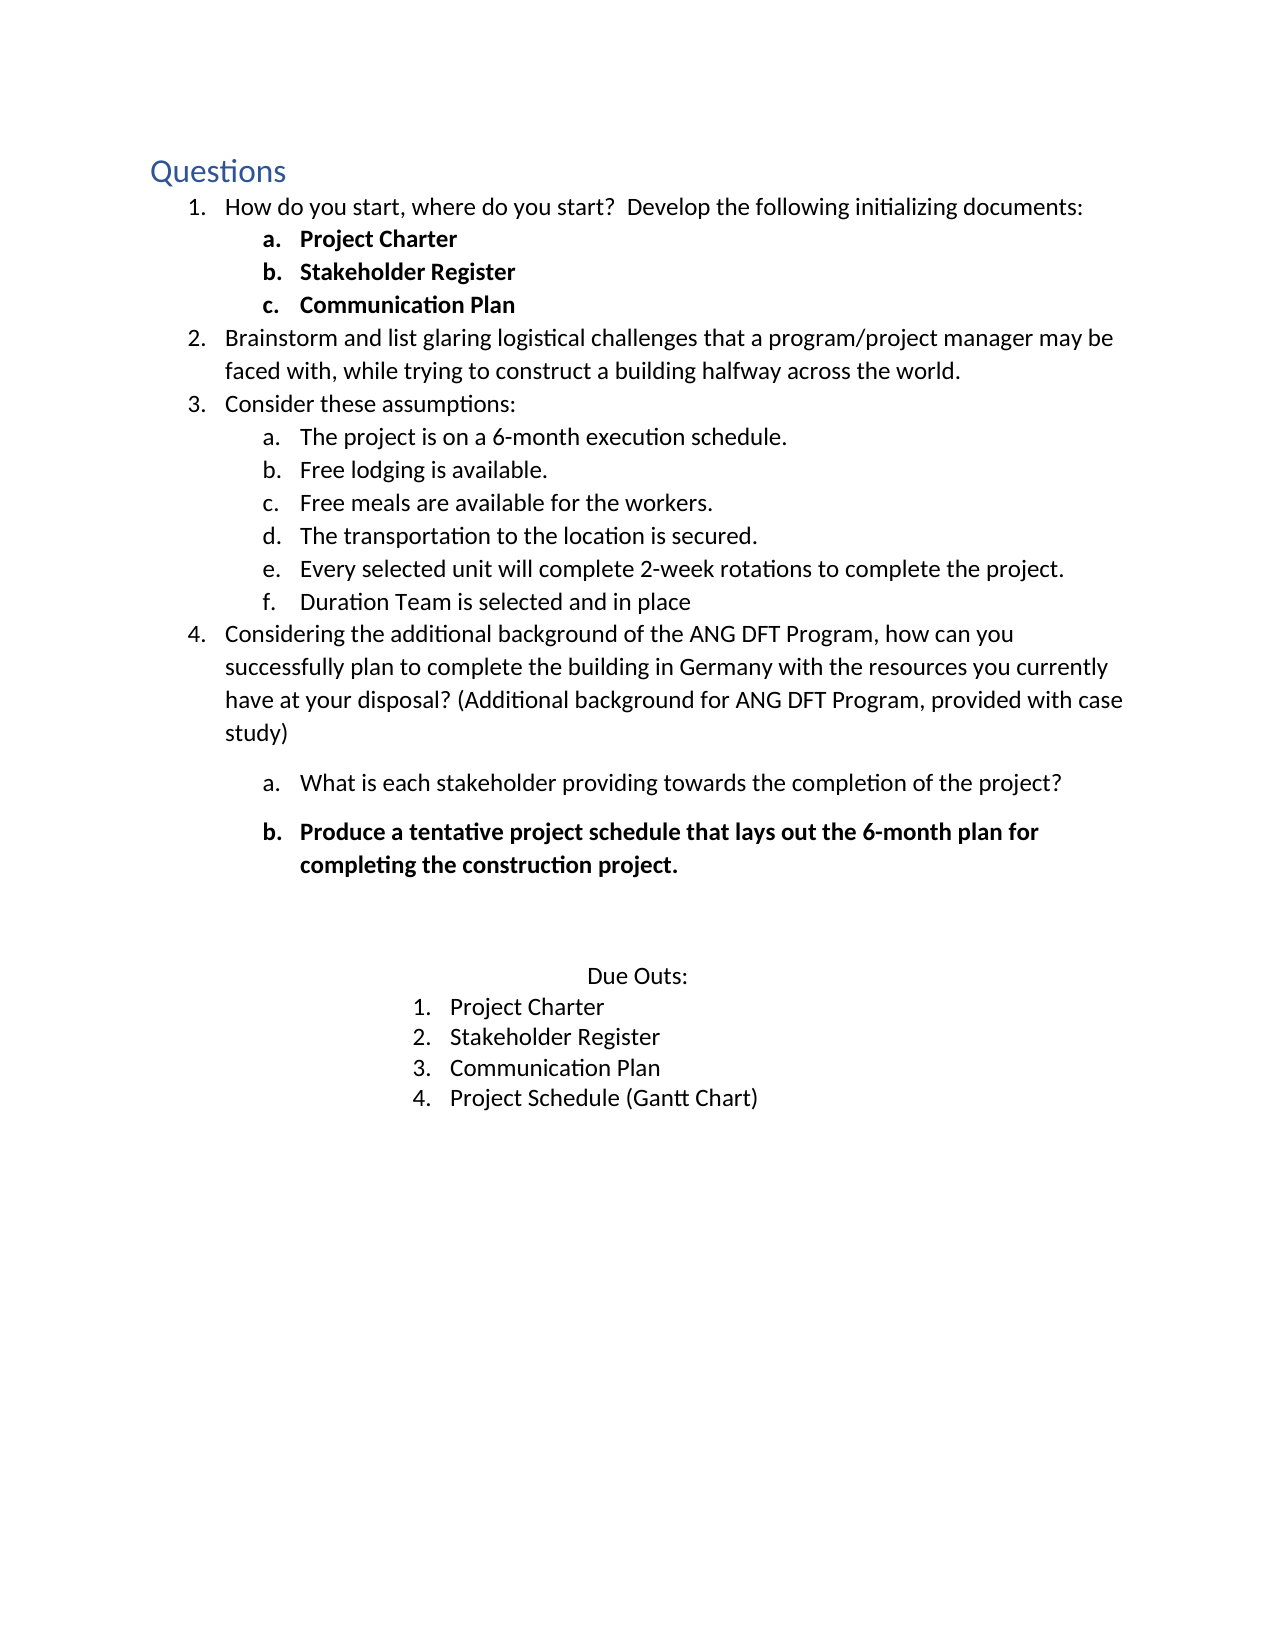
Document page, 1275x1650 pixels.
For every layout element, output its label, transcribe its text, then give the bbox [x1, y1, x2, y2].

list Communication Plan [262, 289, 1125, 320]
list Stakeholder Register [412, 1021, 1125, 1052]
list Produce a tentative project schedule that lays out the 6-month plan for completing the construction project. [262, 817, 1125, 880]
list Every selected unit will complete 2-week rotations to complete the project. [262, 553, 1125, 583]
list Project Schedule (Gantt Chart) [412, 1082, 1125, 1113]
list Free meals are available for the workers. [262, 487, 1125, 517]
list Project Charter [262, 224, 1125, 254]
list Project Charter [412, 991, 1125, 1021]
list The project is on a 6-month execution schedule. [262, 421, 1125, 452]
list Stakeholder Register [262, 257, 1125, 287]
list Brainstorm and list glaring logistical challenges that a program/project manager may be faced with, while trying to construct a building halfway across the world. [187, 322, 1125, 386]
list How do you start, where do you start? Develop the following initializing documents: [187, 191, 1125, 221]
list The transportation to the location is secured. [262, 520, 1125, 550]
list Consider these assumptions: [187, 388, 1125, 419]
list Duration Team is selected and in place [262, 586, 1125, 616]
list What is each stakeholder providing towards the completion of the project? [262, 767, 1125, 797]
list Free lodging is available. [262, 454, 1125, 484]
text Due Outs: [150, 960, 1125, 991]
subtitle Questions [150, 150, 1125, 191]
list Considering the additional background of the ANG DFT Program, how can you successfully plan to complete the building in Germany with the resources you currently have at your disposal? (Additional background for ANG DFT Program, provided with case study) [187, 619, 1125, 748]
list Communication Plan [412, 1052, 1125, 1082]
